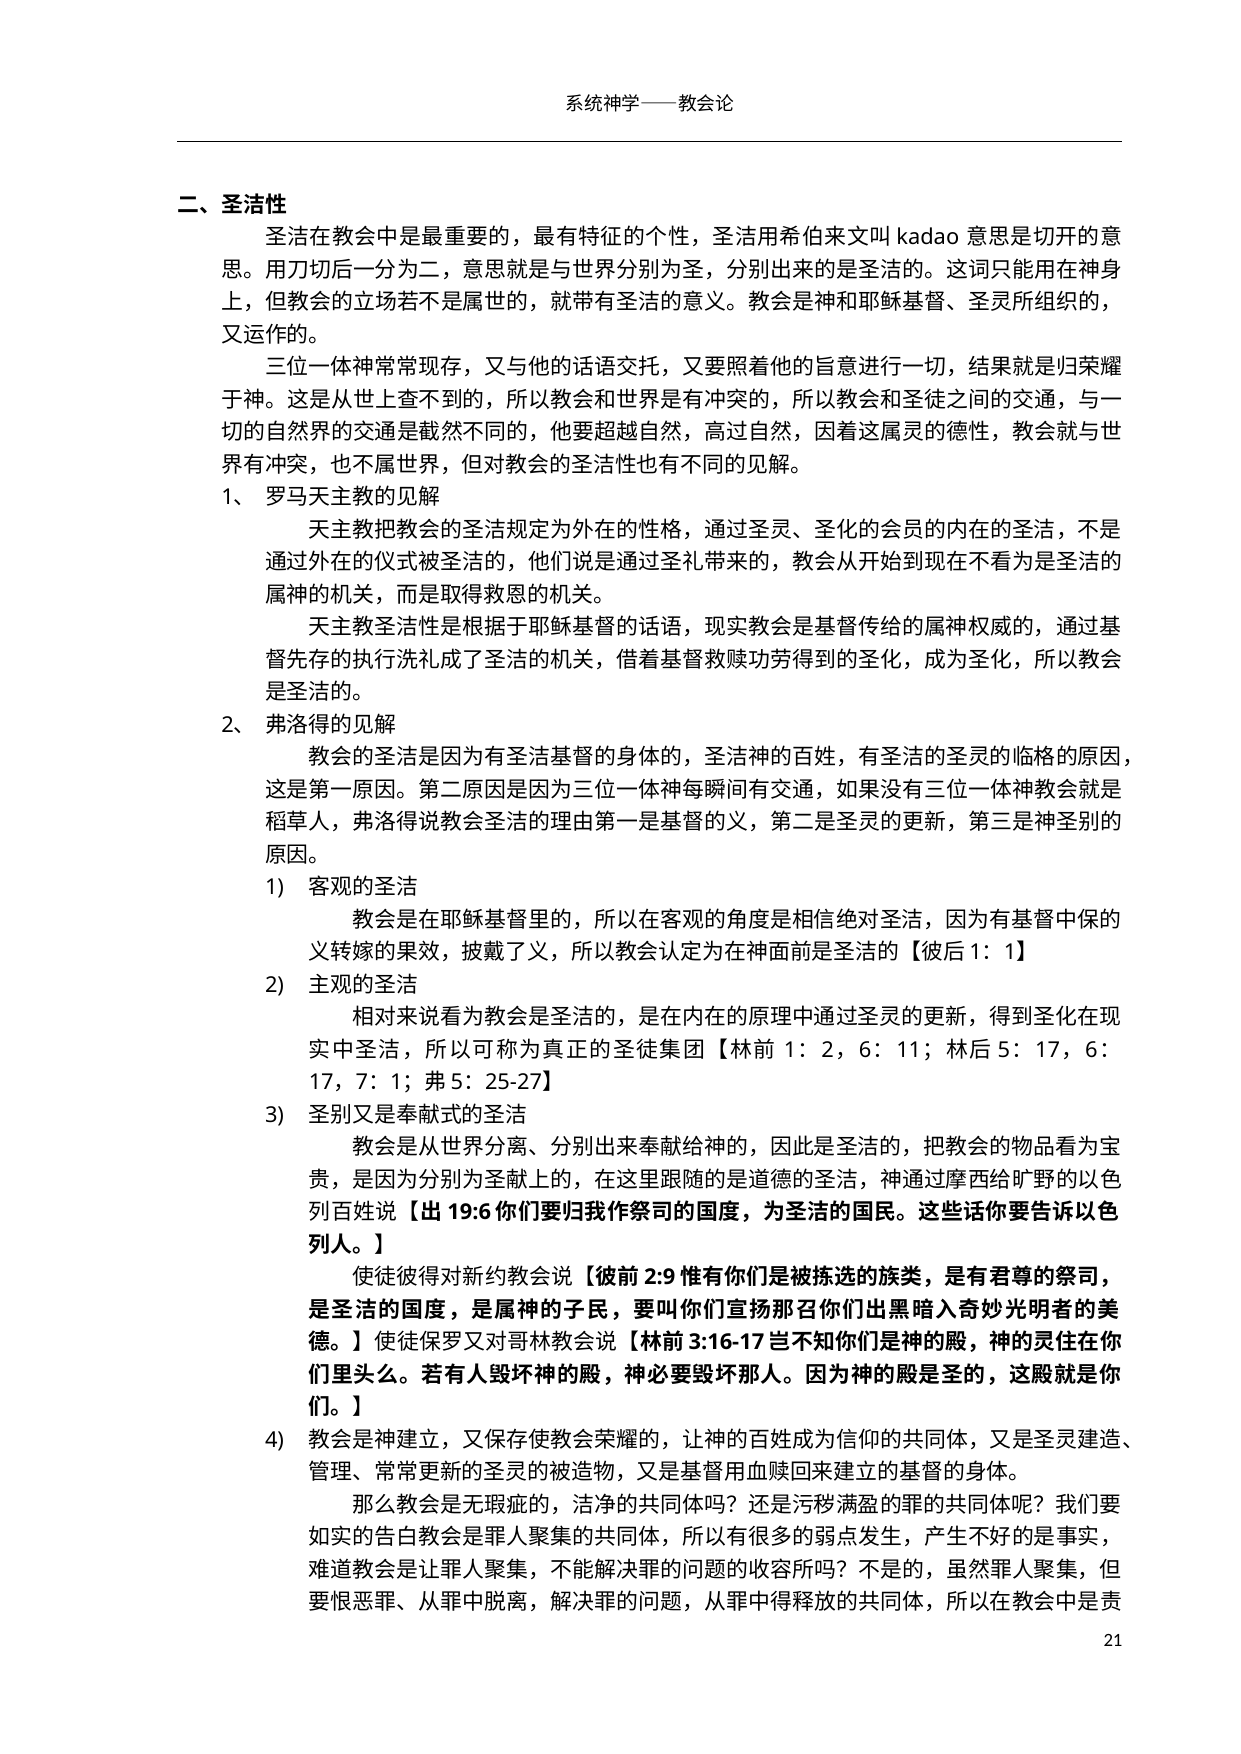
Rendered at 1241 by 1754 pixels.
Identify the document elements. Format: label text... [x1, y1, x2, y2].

list 教会的圣洁是因为有圣洁基督的身体的，圣洁神的百姓，有圣洁的圣灵的临格的原因，这是第一原因。第二原因是因为三位一体神每瞬间有交通，如果没有三位一体神教会就是稻草人，弗洛得说教会圣洁的理由第一是基督的义，第二是圣灵的更新，第三是神圣别的原因。 [265, 739, 1122, 869]
text 三位一体神常常现存，又与他的话语交托，又要照着他的旨意进行一切，结果就是归荣耀于神。这是从世上查不到的，所以教会和世界是有冲突的，所以教会和圣徒之间的交通，与一切的自然界的交通是截然不同的，他要超越自然，高过自然，因着这属灵的德性，教会就与世界有冲突，也不属世界，但对教会的圣洁性也有不同的见解。 [221, 349, 1122, 479]
list 圣洁性 [177, 186, 1122, 219]
list 圣别又是奉献式的圣洁 [265, 1096, 1122, 1129]
list 天主教把教会的圣洁规定为外在的性格，通过圣灵、圣化的会员的内在的圣洁，不是通过外在的仪式被圣洁的，他们说是通过圣礼带来的，教会从开始到现在不看为是圣洁的属神的机关，而是取得救恩的机关。 [265, 511, 1122, 609]
text 圣洁在教会中是最重要的，最有特征的个性，圣洁用希伯来文叫kadao 意思是切开的意思。用刀切后一分为二，意思就是与世界分别为圣，分别出来的是圣洁的。这词只能用在神身上，但教会的立场若不是属世的，就带有圣洁的意义。教会是神和耶稣基督、圣灵所组织的，又运作的。 [221, 219, 1122, 349]
list 使徒彼得对新约教会说【彼前2:9惟有你们是被拣选的族类，是有君尊的祭司，是圣洁的国度，是属神的子民，要叫你们宣扬那召你们出黑暗入奇妙光明者的美德。】使徒保罗又对哥林教会说【林前3:16-17岂不知你们是神的殿，神的灵住在你们里头么。若有人毁坏神的殿，神必要毁坏那人。因为神的殿是圣的，这殿就是你们。】 [308, 1259, 1122, 1421]
list 教会是神建立，又保存使教会荣耀的，让神的百姓成为信仰的共同体，又是圣灵建造、管理、常常更新的圣灵的被造物，又是基督用血赎回来建立的基督的身体。 [265, 1421, 1122, 1486]
list 相对来说看为教会是圣洁的，是在内在的原理中通过圣灵的更新，得到圣化在现实中圣洁，所以可称为真正的圣徒集团【林前1：2，6：11；林后5：17，6：17，7：1；弗5：25-27】 [308, 999, 1122, 1096]
list 教会是从世界分离、分别出来奉献给神的，因此是圣洁的，把教会的物品看为宝贵，是因为分别为圣献上的，在这里跟随的是道德的圣洁，神通过摩西给旷野的以色列百姓说【出19:6你们要归我作祭司的国度，为圣洁的国民。这些话你要告诉以色列人。】 [308, 1129, 1122, 1259]
list 教会是在耶稣基督里的，所以在客观的角度是相信绝对圣洁，因为有基督中保的义转嫁的果效，披戴了义，所以教会认定为在神面前是圣洁的【彼后1：1】 [308, 901, 1122, 966]
list 弗洛得的见解 [221, 706, 1122, 739]
list 主观的圣洁 [265, 966, 1122, 999]
list 客观的圣洁 [265, 869, 1122, 901]
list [308, 1486, 1122, 1616]
list 天主教圣洁性是根据于耶稣基督的话语，现实教会是基督传给的属神权威的，通过基督先存的执行洗礼成了圣洁的机关，借着基督救赎功劳得到的圣化，成为圣化，所以教会是圣洁的。 [265, 609, 1122, 706]
list 罗马天主教的见解 [221, 479, 1122, 511]
